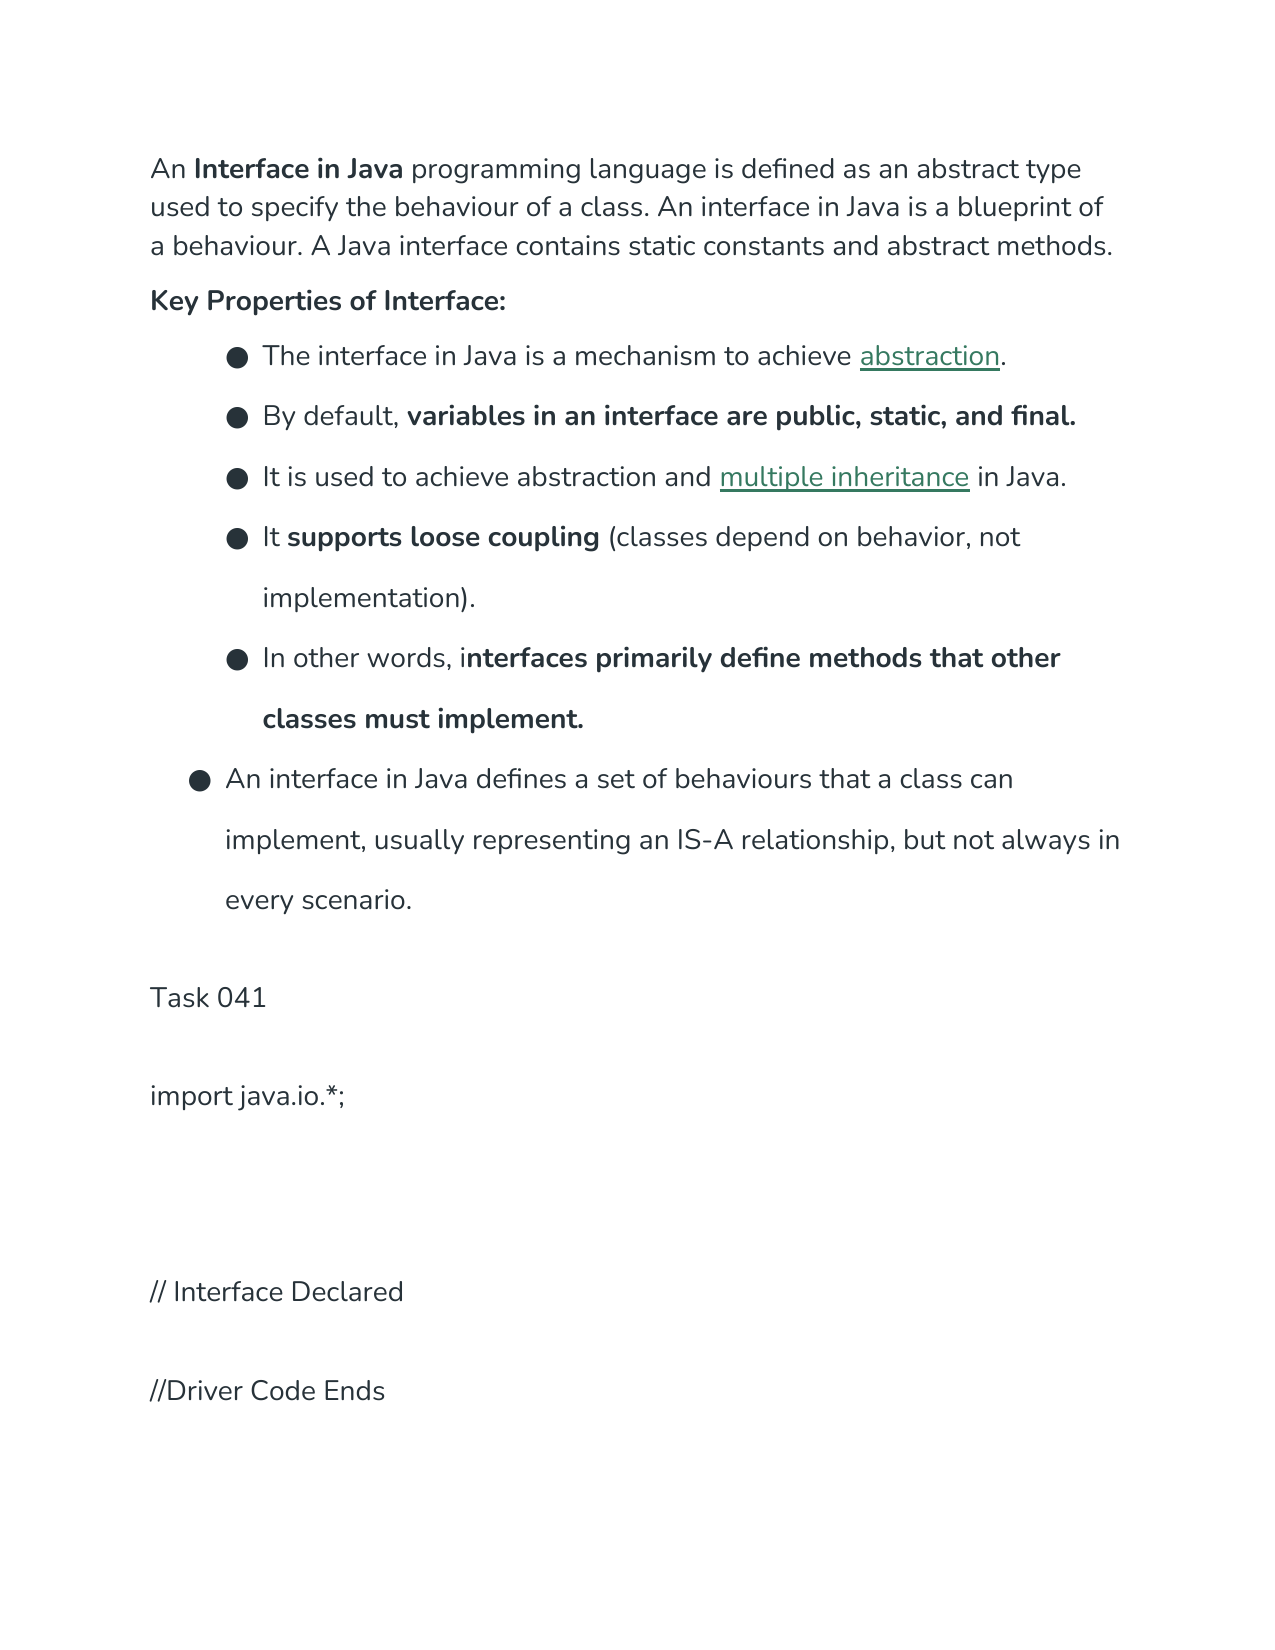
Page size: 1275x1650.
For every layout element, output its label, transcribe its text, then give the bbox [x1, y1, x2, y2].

text An Interface in Java programming language is defined as an abstract type used to specify the behaviour of a class. An interface in Java is a blueprint of a behaviour. A Java interface contains static constants and abstract methods. [150, 150, 1125, 265]
text //Driver Code Ends [150, 1371, 1125, 1410]
list An interface in Java defines a set of behaviours that a class can implement, usually representing an IS-A relationship, but not always in every scenario. [187, 760, 1125, 920]
list It is used to achieve abstraction and multiple inheritance in Java. [225, 458, 1125, 496]
text Key Properties of Interface: [150, 282, 1125, 320]
text // Interface Declared [150, 1273, 1125, 1312]
list It supports loose coupling (classes depend on behavior, not implementation). [225, 518, 1125, 617]
list The interface in Java is a mechanism to achieve abstraction. [225, 337, 1125, 375]
list In other words, interfaces primarily define methods that other classes must implement. [225, 639, 1125, 738]
text Task 041 [150, 979, 1125, 1018]
text import java.io.*; [150, 1077, 1125, 1116]
list By default, variables in an interface are public, static, and final. [225, 397, 1125, 436]
